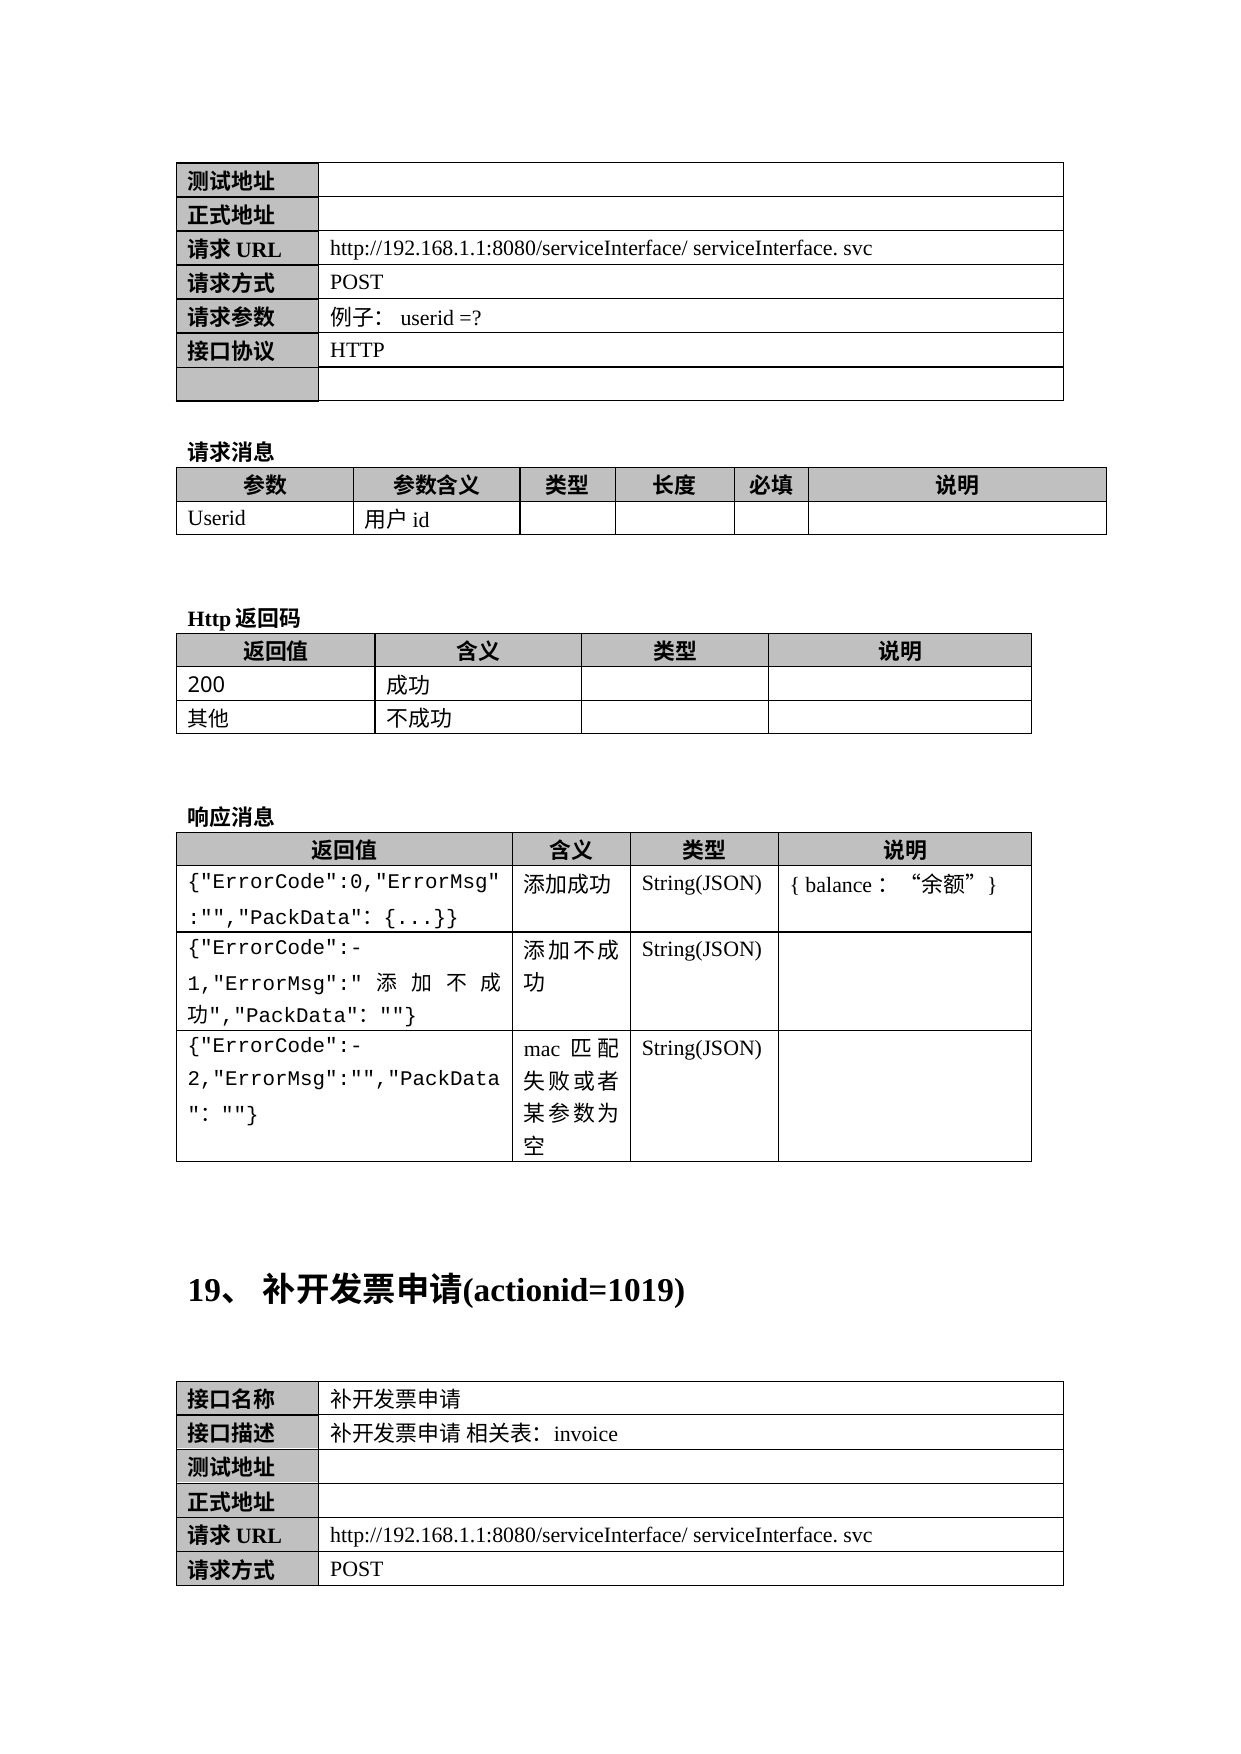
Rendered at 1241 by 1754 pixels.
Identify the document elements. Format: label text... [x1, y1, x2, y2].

table_cell http://192.168.1.1:8080/serviceInterface/ serviceInterface. svc [319, 1518, 1063, 1551]
table_cell 例子： userid =? [319, 299, 1063, 332]
table_header 参数 [177, 468, 353, 501]
table_cell [319, 368, 1063, 400]
table_cell 200 [177, 667, 374, 700]
table_cell 请求方式 [177, 266, 318, 298]
table_cell 用户id [354, 502, 519, 534]
table_cell 添加不成功 [513, 933, 630, 1030]
table_cell 请求参数 [177, 300, 318, 332]
table_header 含义 [513, 833, 630, 865]
table_cell [735, 502, 808, 534]
table_cell [177, 368, 318, 400]
table_header 长度 [616, 468, 734, 501]
table_cell Userid [177, 502, 353, 534]
table_cell 请求URL [177, 232, 318, 264]
table_header 类型 [521, 468, 615, 501]
table_header 类型 [631, 833, 778, 865]
table_cell POST [319, 1552, 1063, 1585]
table_cell [616, 502, 734, 534]
table_cell {"ErrorCode":-2,"ErrorMsg":"","PackData"：""} [177, 1031, 512, 1161]
table_cell [521, 502, 615, 534]
table_header 类型 [582, 634, 768, 666]
subtitle 补开发票申请(actionid=1019) [187, 1254, 1053, 1319]
table_cell 正式地址 [177, 1484, 318, 1517]
table_cell [319, 1484, 1063, 1517]
table_cell 接口描述 [177, 1416, 318, 1448]
text 请求消息 [187, 434, 1053, 467]
table_cell 成功 [376, 667, 581, 700]
table_cell {"ErrorCode":-1,"ErrorMsg":"添加不成功","PackData"：""} [177, 933, 512, 1030]
table_cell String(JSON) [631, 933, 778, 1030]
table_cell http://192.168.1.1:8080/serviceInterface/ serviceInterface. svc [319, 231, 1063, 264]
table_header 说明 [779, 833, 1031, 865]
table_cell 请求URL [177, 1518, 318, 1551]
table_header 返回值 [177, 833, 512, 865]
text Http返回码 [187, 600, 1053, 633]
table_cell 其他 [177, 701, 374, 733]
table_cell [769, 701, 1031, 733]
table_cell 添加成功 [513, 866, 630, 931]
table_cell 不成功 [376, 701, 581, 733]
table_cell [582, 701, 768, 733]
table_cell HTTP [319, 333, 1063, 366]
table_cell [779, 1031, 1031, 1161]
table_cell 正式地址 [177, 198, 318, 230]
table_cell { balance ：“余额”} [779, 866, 1031, 931]
table_cell 测试地址 [177, 164, 318, 196]
table_header 必填 [735, 468, 808, 501]
table_cell POST [319, 265, 1063, 298]
table_header 含义 [376, 634, 581, 666]
table_cell 测试地址 [177, 1450, 318, 1482]
table_header 说明 [809, 468, 1106, 501]
table_cell [582, 667, 768, 700]
table_cell {"ErrorCode":0,"ErrorMsg":"","PackData"：{...}} [177, 866, 512, 931]
text 响应消息 [187, 799, 1053, 832]
table_cell [809, 502, 1106, 534]
table_cell 接口协议 [177, 334, 318, 366]
table_header 说明 [769, 634, 1031, 666]
table_cell String(JSON) [631, 866, 778, 931]
table_header 接口名称 [177, 1382, 318, 1414]
table_cell [319, 163, 1063, 196]
table_header 返回值 [177, 634, 374, 666]
table_cell [319, 1450, 1063, 1482]
table_cell String(JSON) [631, 1031, 778, 1161]
table_cell 补开发票申请 相关表：invoice [319, 1415, 1063, 1448]
table_cell [319, 197, 1063, 230]
table_cell [769, 667, 1031, 700]
table_cell 请求方式 [177, 1552, 318, 1585]
table_cell mac匹配失败或者某参数为空 [513, 1031, 630, 1161]
table_header 补开发票申请 [319, 1382, 1063, 1414]
table_header 参数含义 [354, 468, 519, 501]
table_cell [779, 933, 1031, 1030]
